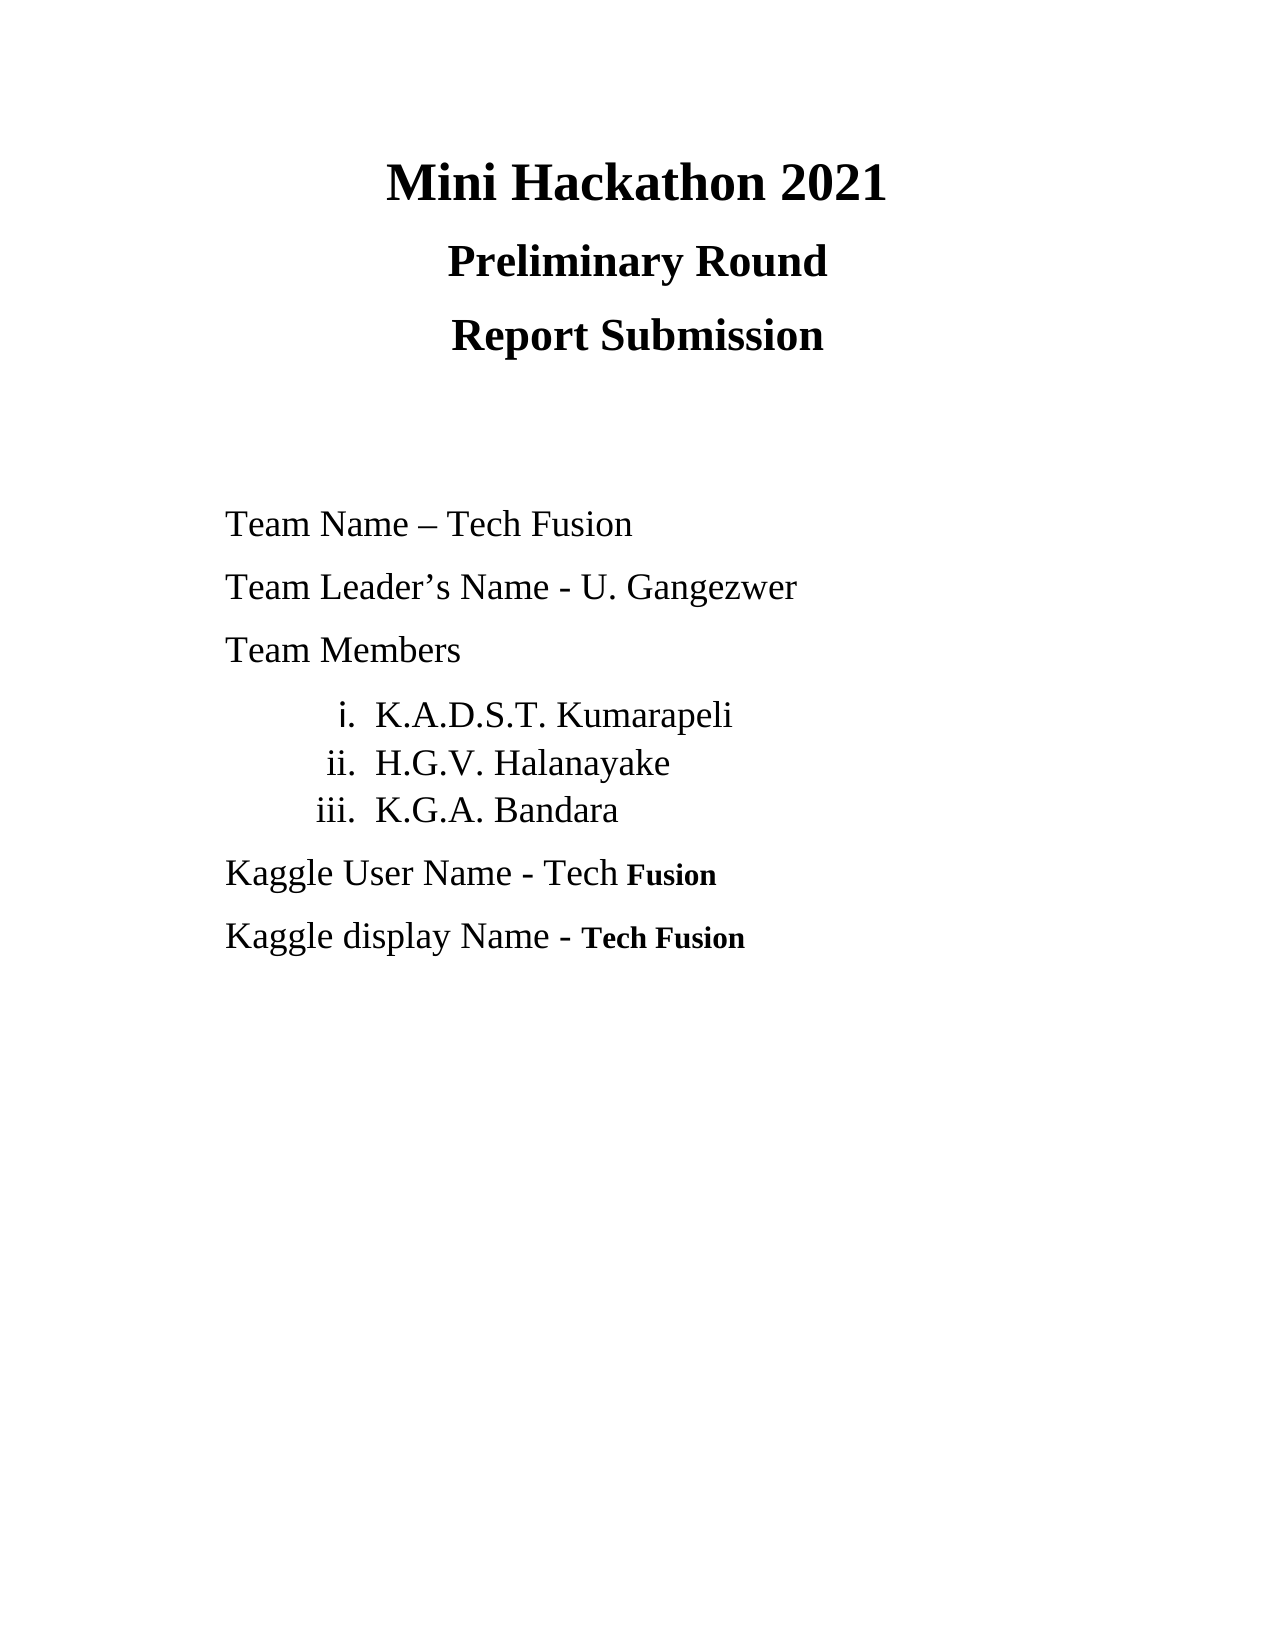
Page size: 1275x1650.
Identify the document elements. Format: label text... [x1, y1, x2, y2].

text Kaggle User Name - Tech Fusion [225, 850, 1125, 893]
text Team Members [225, 628, 1125, 671]
text Kaggle display Name - Tech Fusion [225, 913, 1125, 957]
text Team Leader’s Name - U. Gangezwer [225, 564, 1125, 608]
list H.G.V. Halanayake [356, 741, 1125, 784]
text Team Name – Tech Fusion [225, 501, 1125, 544]
list K.G.A. Bandara [356, 787, 1125, 830]
list K.A.D.S.T. Kumarapeli [356, 691, 1125, 737]
text Preliminary Round [150, 234, 1125, 287]
text Report Submission [150, 307, 1125, 360]
text Mini Hackathon 2021 [150, 150, 1125, 212]
